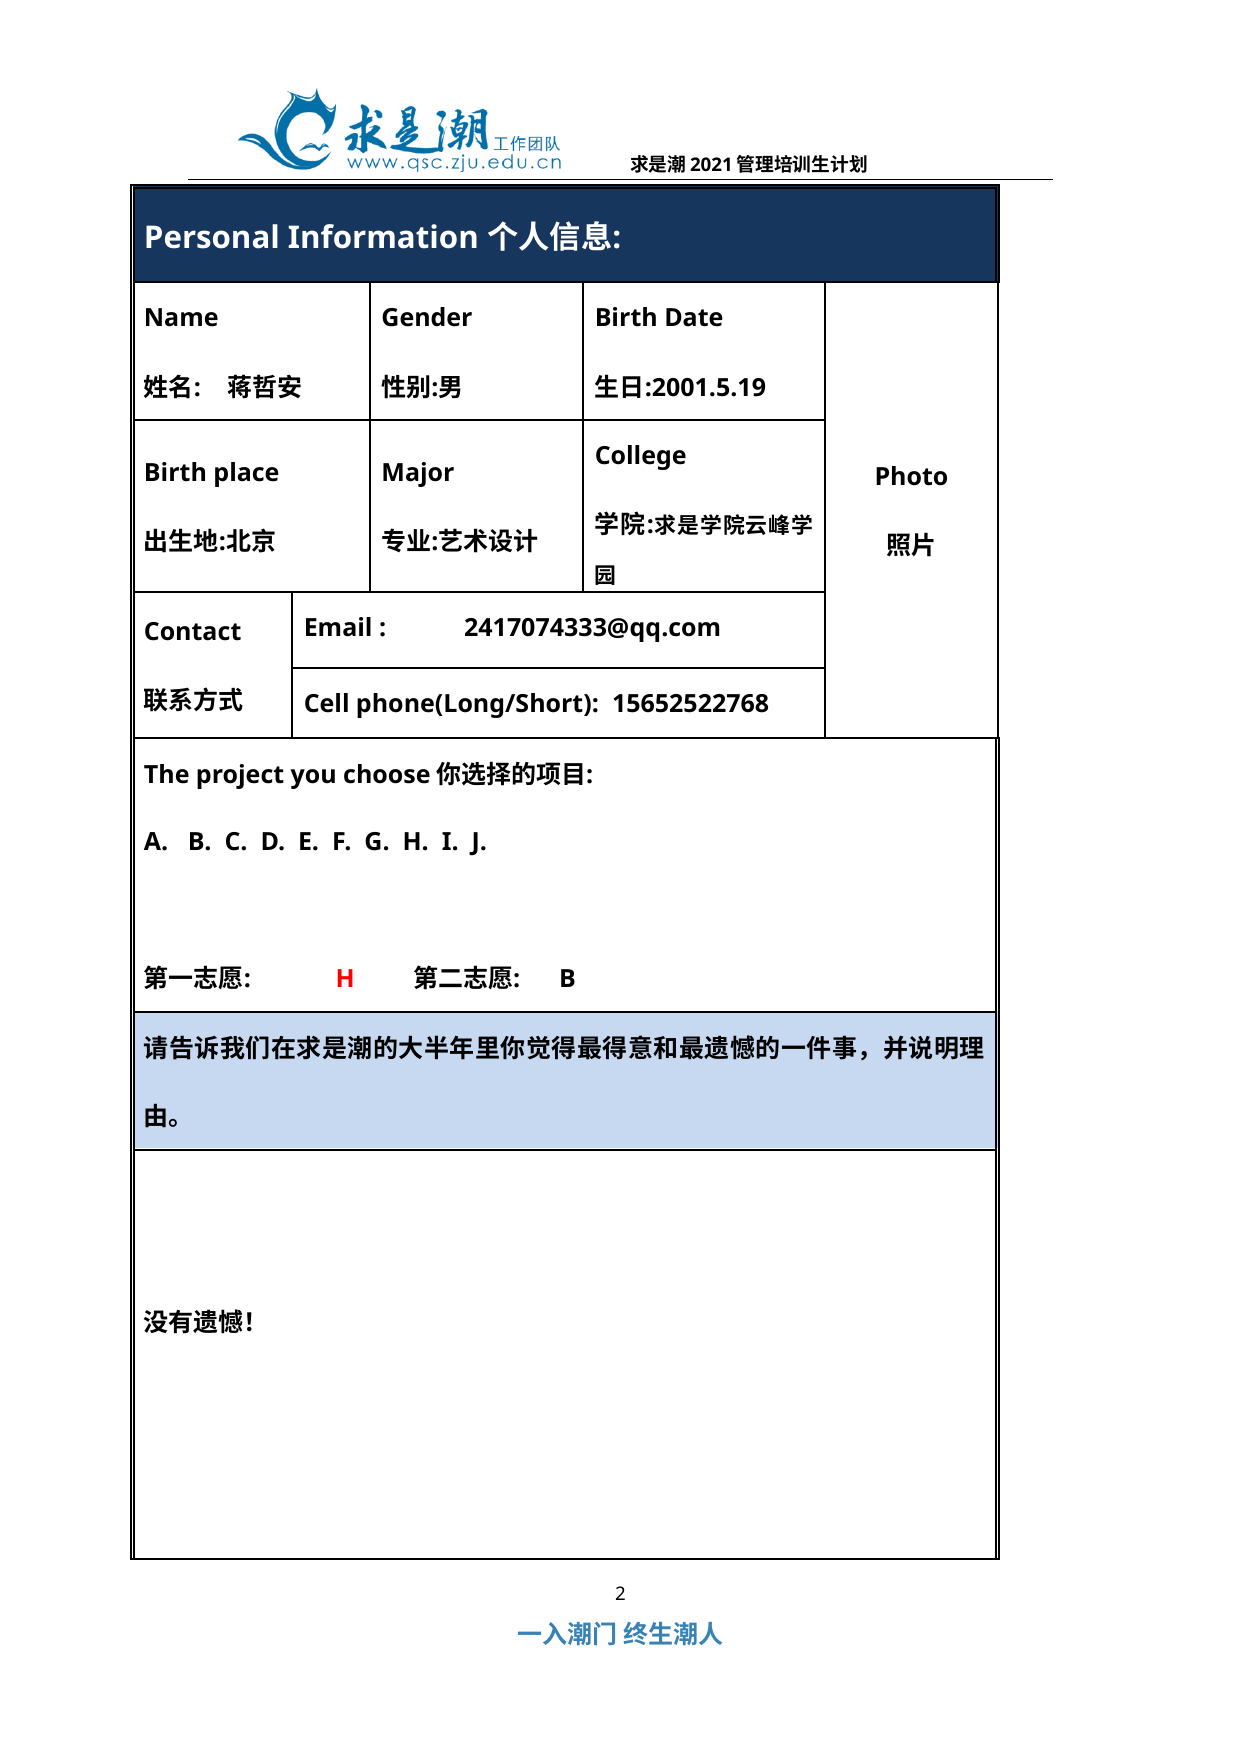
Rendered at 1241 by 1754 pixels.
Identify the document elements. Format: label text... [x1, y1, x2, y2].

table_cell College 学院:求是学院云峰学园 [584, 421, 824, 591]
table_cell Photo 照片 [826, 283, 997, 737]
table_cell Major 专业:艺术设计 [371, 421, 582, 591]
table_cell Contact 联系方式 [135, 593, 291, 737]
table_cell 没有遗憾！ [135, 1151, 995, 1558]
picture [237, 88, 567, 172]
table_cell Birth Date 生日:2001.5.19 [584, 283, 824, 419]
table_cell Cell phone(Long/Short): 15652522768 [293, 669, 824, 737]
table_header Personal Information 个人信息: [135, 189, 995, 281]
table_cell Name 姓名: 蒋哲安 [135, 283, 369, 419]
table_cell [293, 661, 824, 667]
table_cell Gender 性别:男 [371, 283, 582, 419]
table_cell Email : 2417074333@qq.com [293, 593, 824, 661]
table_cell The project you choose你选择的项目: B. C. D. E. F. G. H. I. J. 第一志愿: H 第二志愿: B [135, 739, 995, 1011]
table_cell 请告诉我们在求是潮的大半年里你觉得最得意和最遗憾的一件事，并说明理由。 [135, 1013, 995, 1148]
table_cell Birth place 出生地:北京 [135, 421, 369, 591]
